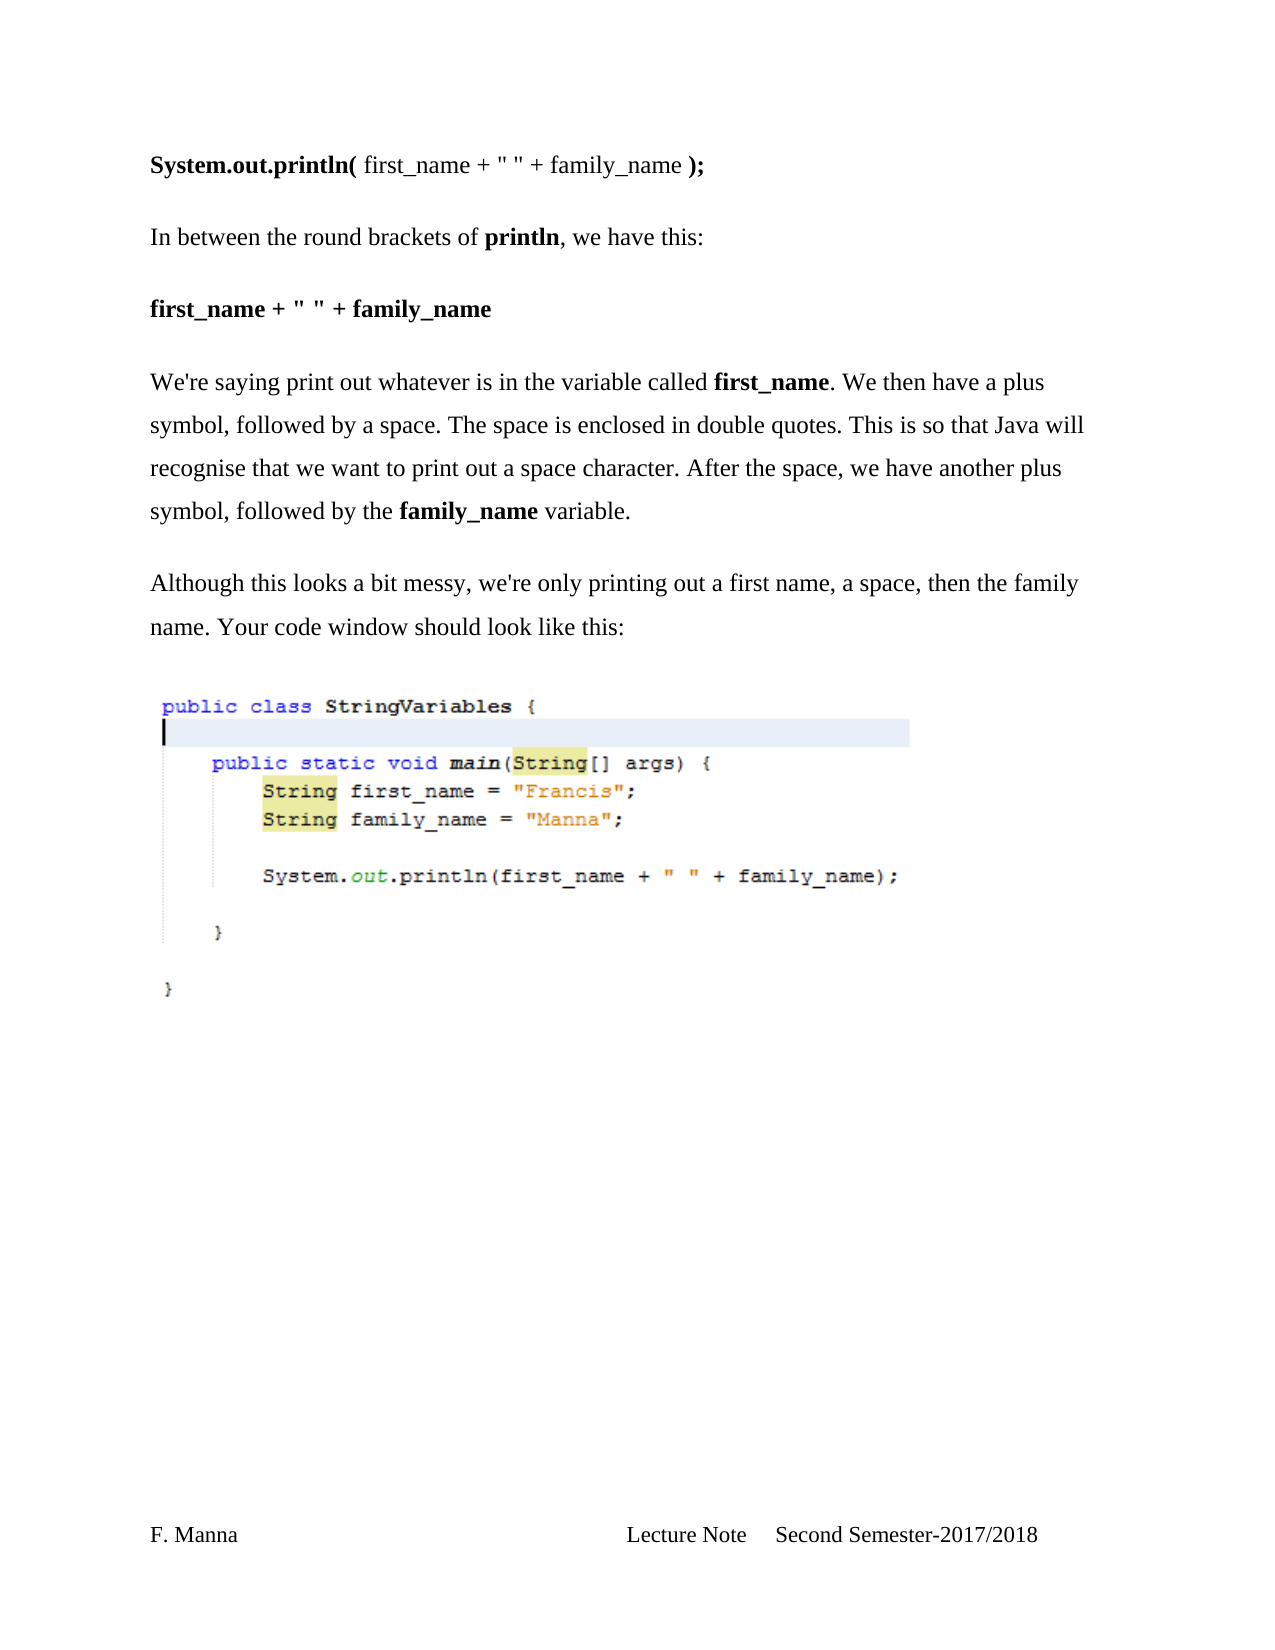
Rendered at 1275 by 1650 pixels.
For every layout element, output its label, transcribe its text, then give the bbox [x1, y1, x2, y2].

text We're saying print out whatever is in the variable called first_name. We then have a plus symbol, followed by a space. The space is enclosed in double quotes. This is so that Java will recognise that we want to print out a space character. After the space, we have another plus symbol, followed by the family_name variable. [150, 367, 1125, 525]
text first_name + " " + family_name [150, 294, 1125, 323]
text Although this looks a bit messy, we're only printing out a first name, a space, then the family name. Your code window should look like this: [150, 568, 1125, 640]
text In between the round brackets of println, we have this: [150, 222, 1125, 251]
text System.out.println( first_name + " " + family_name ); [150, 150, 1125, 179]
picture [150, 683, 910, 1022]
